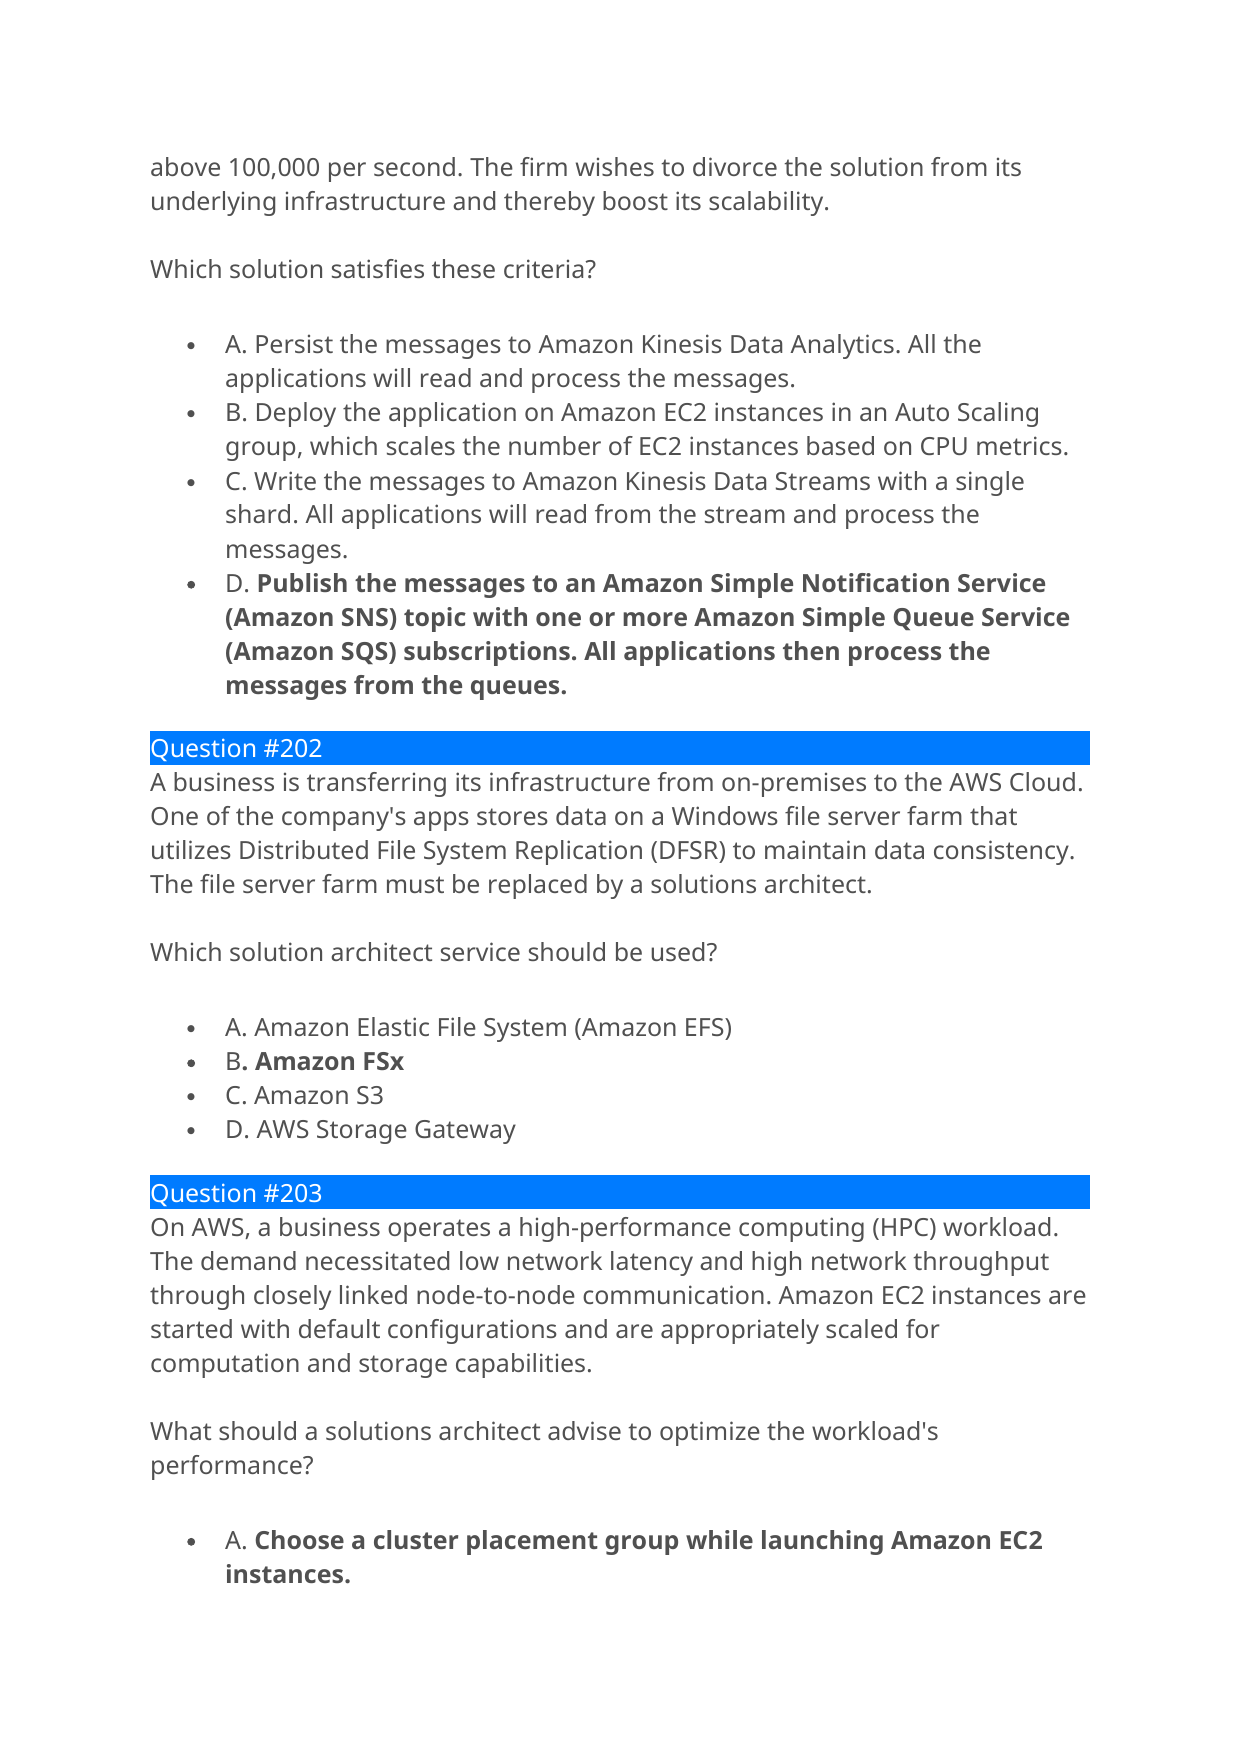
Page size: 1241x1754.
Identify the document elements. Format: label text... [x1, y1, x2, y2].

list B. Amazon FSx [187, 1044, 1090, 1078]
list C. Amazon S3 [187, 1078, 1090, 1112]
list A. Persist the messages to Amazon Kinesis Data Analytics. All the applications will read and process the messages. [187, 327, 1090, 395]
text A business is transferring its infrastructure from on-premises to the AWS Cloud. One of the company's apps stores data on a Windows file server farm that utilizes Distributed File System Replication (DFSR) to maintain data consistency. The file server farm must be replaced by a solutions architect. Which solution architect service should be used? [150, 765, 1090, 969]
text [150, 150, 1090, 286]
list D. Publish the messages to an Amazon Simple Notification Service (Amazon SNS) topic with one or more Amazon Simple Queue Service (Amazon SQS) subscriptions. All applications then process the messages from the queues. [187, 565, 1090, 702]
text On AWS, a business operates a high-performance computing (HPC) workload. The demand necessitated low network latency and high network throughput through closely linked node-to-node communication. Amazon EC2 instances are started with default configurations and are appropriately scaled for computation and storage capabilities. What should a solutions architect advise to optimize the workload's performance? [150, 1209, 1090, 1482]
text Question #203 [150, 1175, 1090, 1209]
list C. Write the messages to Amazon Kinesis Data Streams with a single shard. All applications will read from the stream and process the messages. [187, 463, 1090, 565]
list B. Deploy the application on Amazon EC2 instances in an Auto Scaling group, which scales the number of EC2 instances based on CPU metrics. [187, 395, 1090, 463]
list D. AWS Storage Gateway [187, 1112, 1090, 1146]
list A. Choose a cluster placement group while launching Amazon EC2 instances. [187, 1522, 1090, 1591]
list A. Amazon Elastic File System (Amazon EFS) [187, 1010, 1090, 1044]
text Question #202 [150, 731, 1090, 765]
